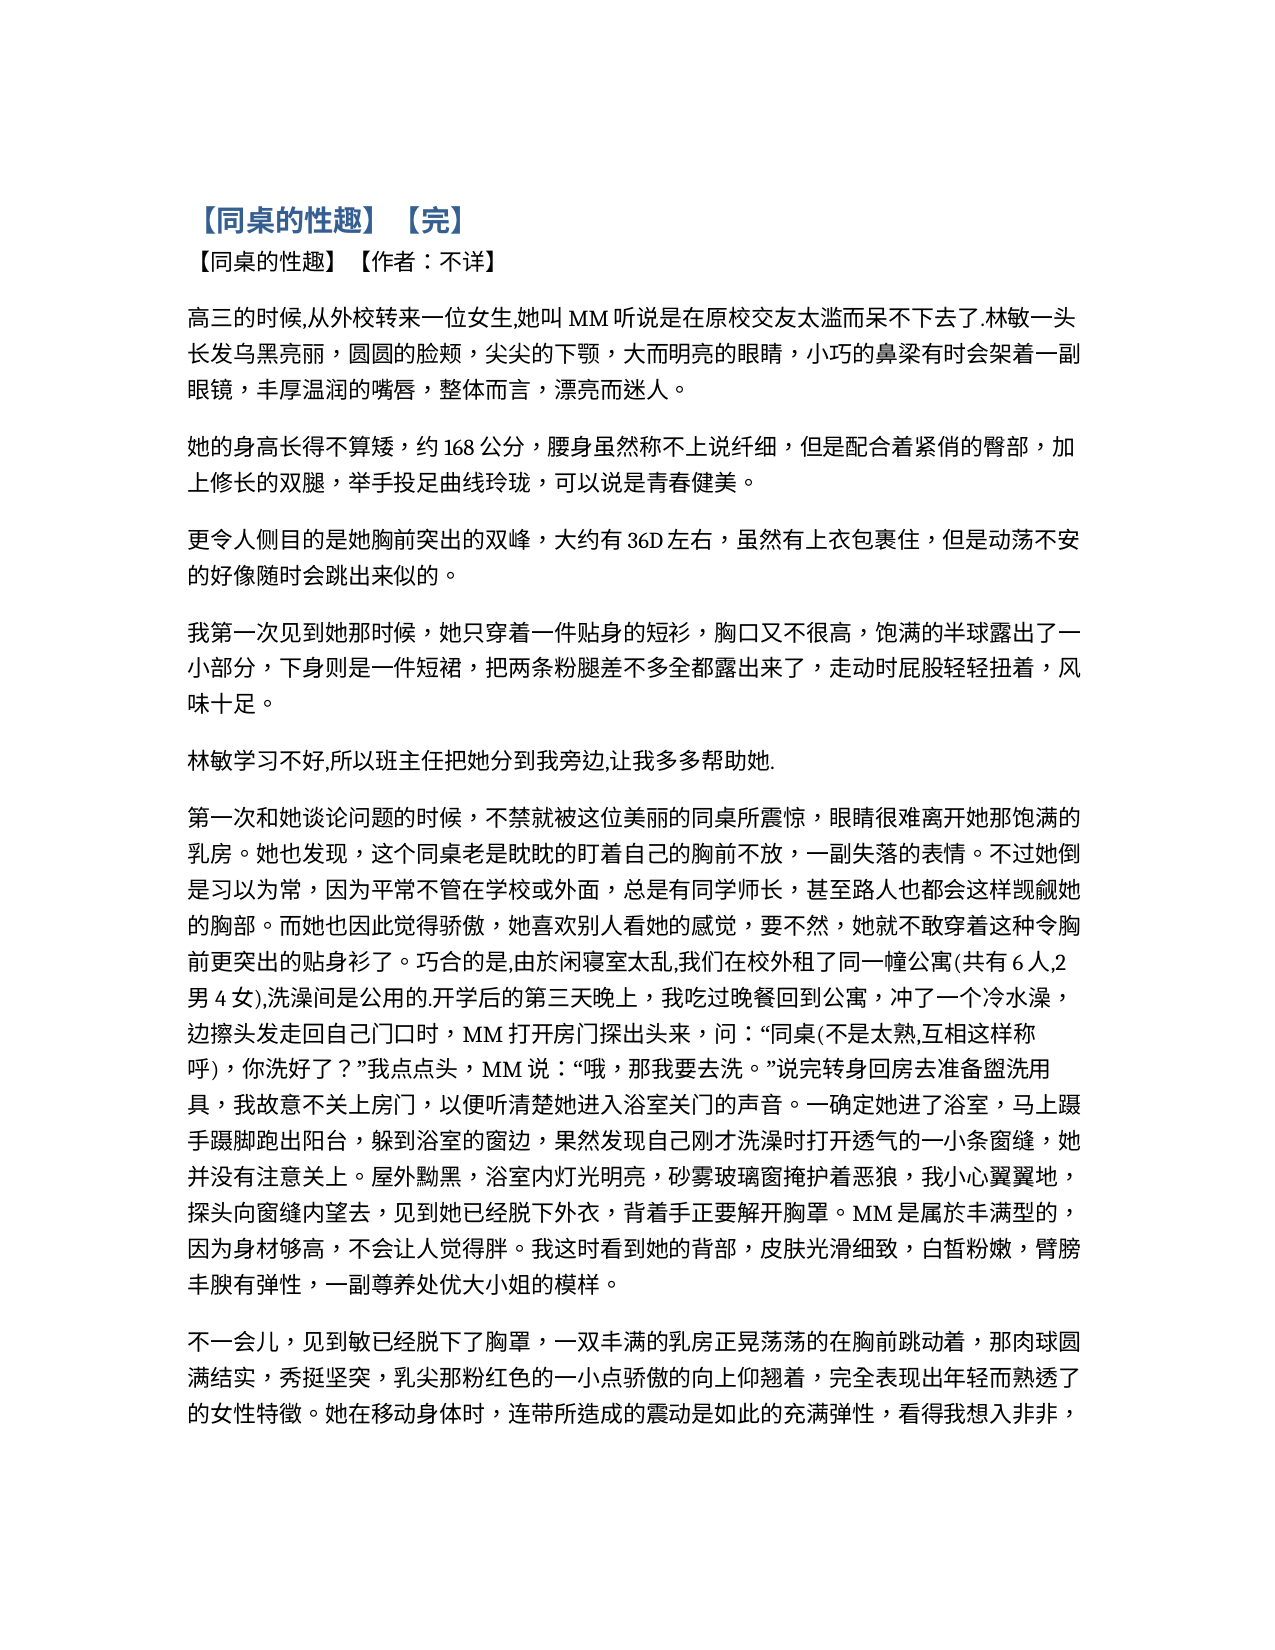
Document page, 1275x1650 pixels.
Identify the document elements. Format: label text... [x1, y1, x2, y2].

text 我第一次见到她那时候，她只穿着一件贴身的短衫，胸口又不很高，饱满的半球露出了一小部分，下身则是一件短裙，把两条粉腿差不多全都露出来了，走动时屁股轻轻扭着，风味十足。 [187, 616, 1087, 719]
text 她的身高长得不算矮，约168公分，腰身虽然称不上说纤细，但是配合着紧俏的臀部，加上修长的双腿，举手投足曲线玲珑，可以说是青春健美。 [187, 431, 1087, 498]
text 第一次和她谈论问题的时候，不禁就被这位美丽的同桌所震惊，眼睛很难离开她那饱满的乳房。她也发现，这个同桌老是眈眈的盯着自己的胸前不放，一副失落的表情。不过她倒是习以为常，因为平常不管在学校或外面，总是有同学师长，甚至路人也都会这样觊觎她的胸部。而她也因此觉得骄傲，她喜欢别人看她的感觉，要不然，她就不敢穿着这种令胸前更突出的贴身衫了。巧合的是,由於闲寝室太乱,我们在校外租了同一幢公寓(共有6人,2男4女),洗澡间是公用的.开学后的第三天晚上，我吃过晚餐回到公寓，冲了一个冷水澡，边擦头发走回自己门口时，MM打开房门探出头来，问：“同桌(不是太熟,互相这样称呼)，你洗好了？”我点点头，MM说：“哦，那我要去洗。”说完转身回房去准备盥洗用具，我故意不关上房门，以便听清楚她进入浴室关门的声音。一确定她进了浴室，马上蹑手蹑脚跑出阳台，躲到浴室的窗边，果然发现自己刚才洗澡时打开透气的一小条窗缝，她并没有注意关上。屋外黝黑，浴室内灯光明亮，砂雾玻璃窗掩护着恶狼，我小心翼翼地，探头向窗缝内望去，见到她已经脱下外衣，背着手正要解开胸罩。MM是属於丰满型的，因为身材够高，不会让人觉得胖。我这时看到她的背部，皮肤光滑细致，白皙粉嫩，臂膀丰腴有弹性，一副尊养处优大小姐的模样。 [187, 802, 1087, 1300]
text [187, 1326, 1087, 1429]
text 高三的时候,从外校转来一位女生,她叫MM听说是在原校交友太滥而呆不下去了.林敏一头长发乌黑亮丽，圆圆的脸颊，尖尖的下颚，大而明亮的眼睛，小巧的鼻梁有时会架着一副眼镜，丰厚温润的嘴唇，整体而言，漂亮而迷人。 [187, 302, 1087, 406]
subtitle 【同桌的性趣】【完】 [187, 200, 1087, 240]
text 更令人侧目的是她胸前突出的双峰，大约有36D左右，虽然有上衣包裹住，但是动荡不安的好像随时会跳出来似的。 [187, 524, 1087, 591]
text 【同桌的性趣】【作者：不详】 [187, 246, 1087, 277]
text 林敏学习不好,所以班主任把她分到我旁边,让我多多帮助她. [187, 745, 1087, 776]
